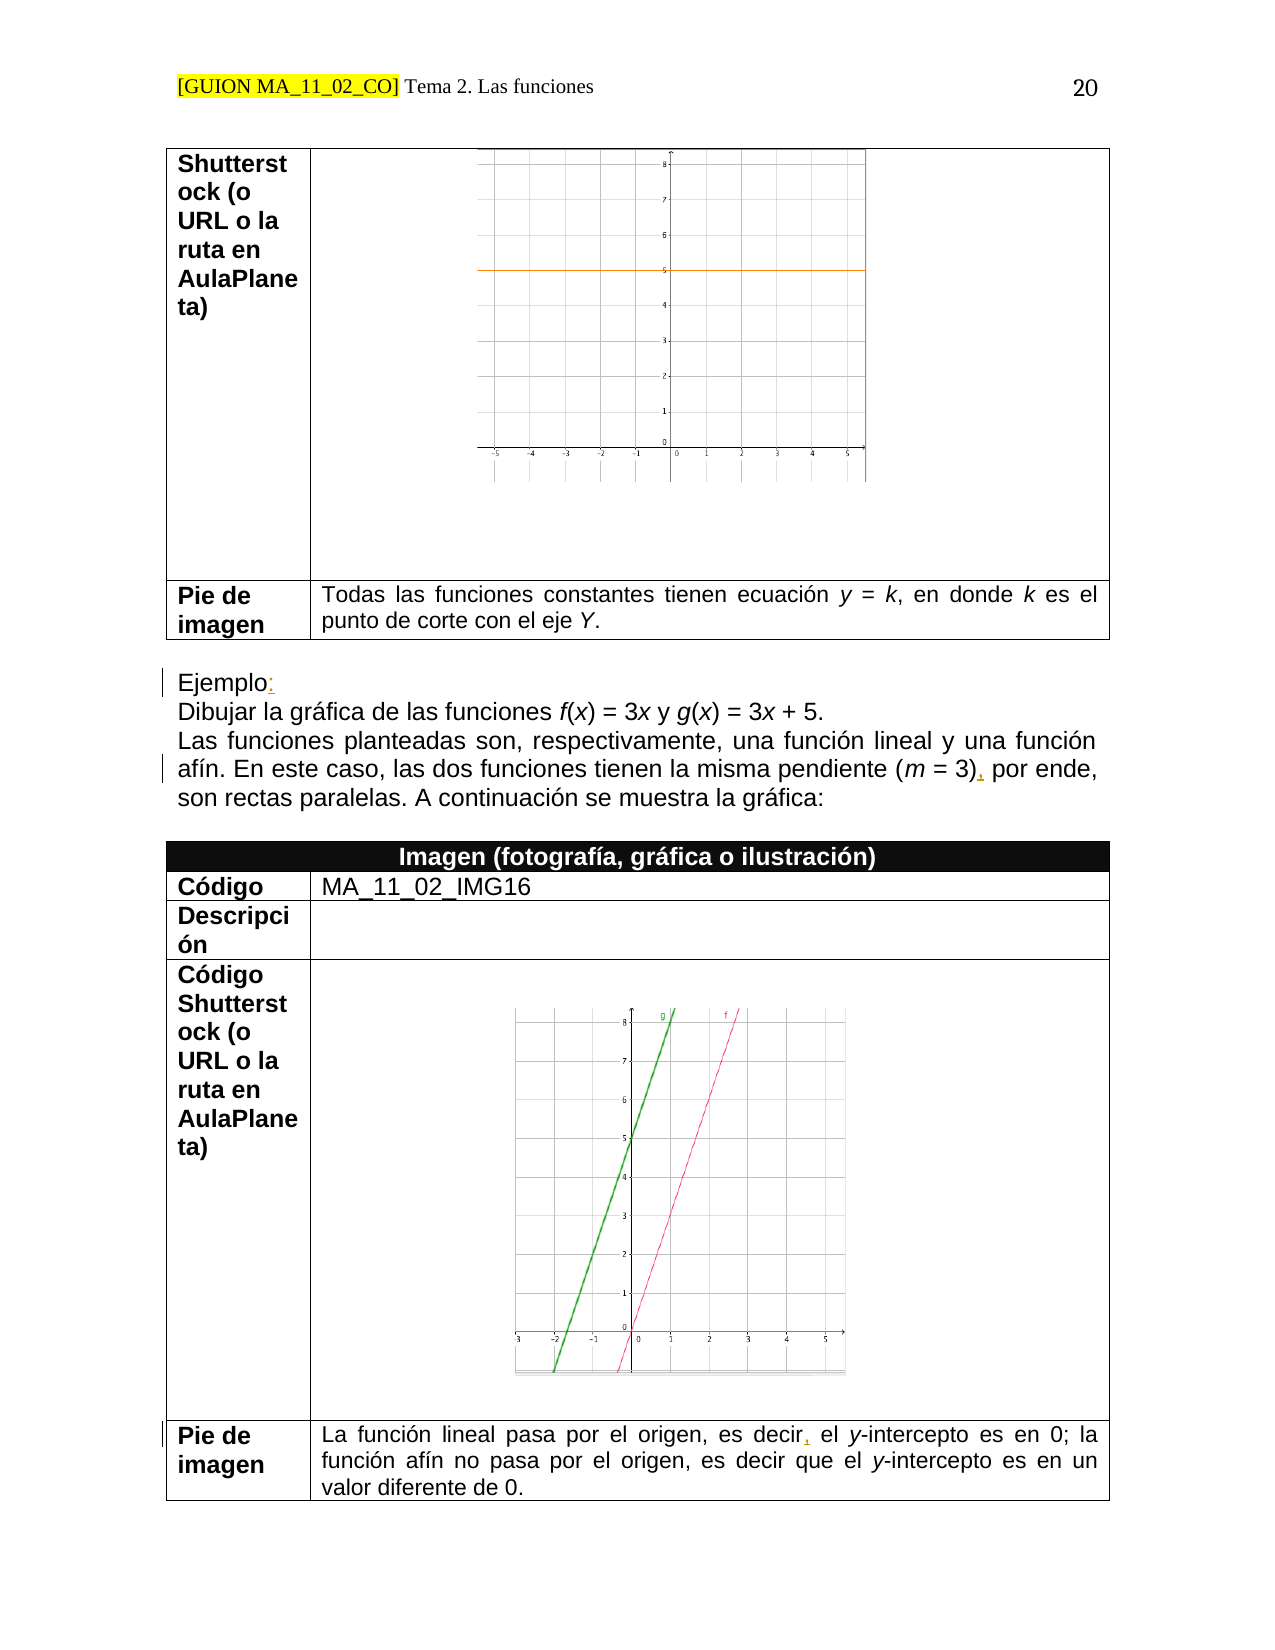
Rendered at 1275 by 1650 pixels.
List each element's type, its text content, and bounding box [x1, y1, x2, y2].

table_cell Todas las funciones constantes tienen ecuación y = k, en donde k es el punto de corte con el eje Y. [311, 581, 1109, 638]
table_header Imagen (fotografía, gráfica o ilustración) [167, 842, 1109, 871]
text Dibujar la gráfica de las funciones f(x) = 3x y g(x) = 3x + 5. [177, 697, 1098, 726]
table_cell Código Shutterstock (o URL o la ruta en AulaPlaneta) [167, 149, 310, 580]
table_cell Pie de imagen [167, 581, 310, 638]
table_cell Descripción [167, 901, 310, 959]
table_cell [311, 960, 1109, 1420]
table_cell [311, 149, 1109, 580]
table_cell Código [167, 872, 310, 900]
text Ejemplo [177, 668, 1098, 697]
table_cell MA_11_02_IMG16 [311, 872, 1109, 900]
picture [514, 1008, 846, 1376]
picture [477, 149, 867, 482]
table_cell Código Shutterstock (o URL o la ruta en AulaPlaneta) [167, 960, 310, 1420]
table_cell [311, 901, 1109, 959]
table_cell Pie de imagen [167, 1421, 310, 1500]
table_cell La función lineal pasa por el origen, es decir el y-intercepto es en 0; la función afín no pasa por el origen, es decir que el y-intercepto es en un valor diferente de 0. [311, 1421, 1109, 1500]
text Las funciones planteadas son, respectivamente, una función lineal y una función afín. En este caso, las dos funciones tienen la misma pendiente (m = 3) por ende, son rectas paralelas. A continuación se muestra la gráfica: [177, 726, 1098, 812]
